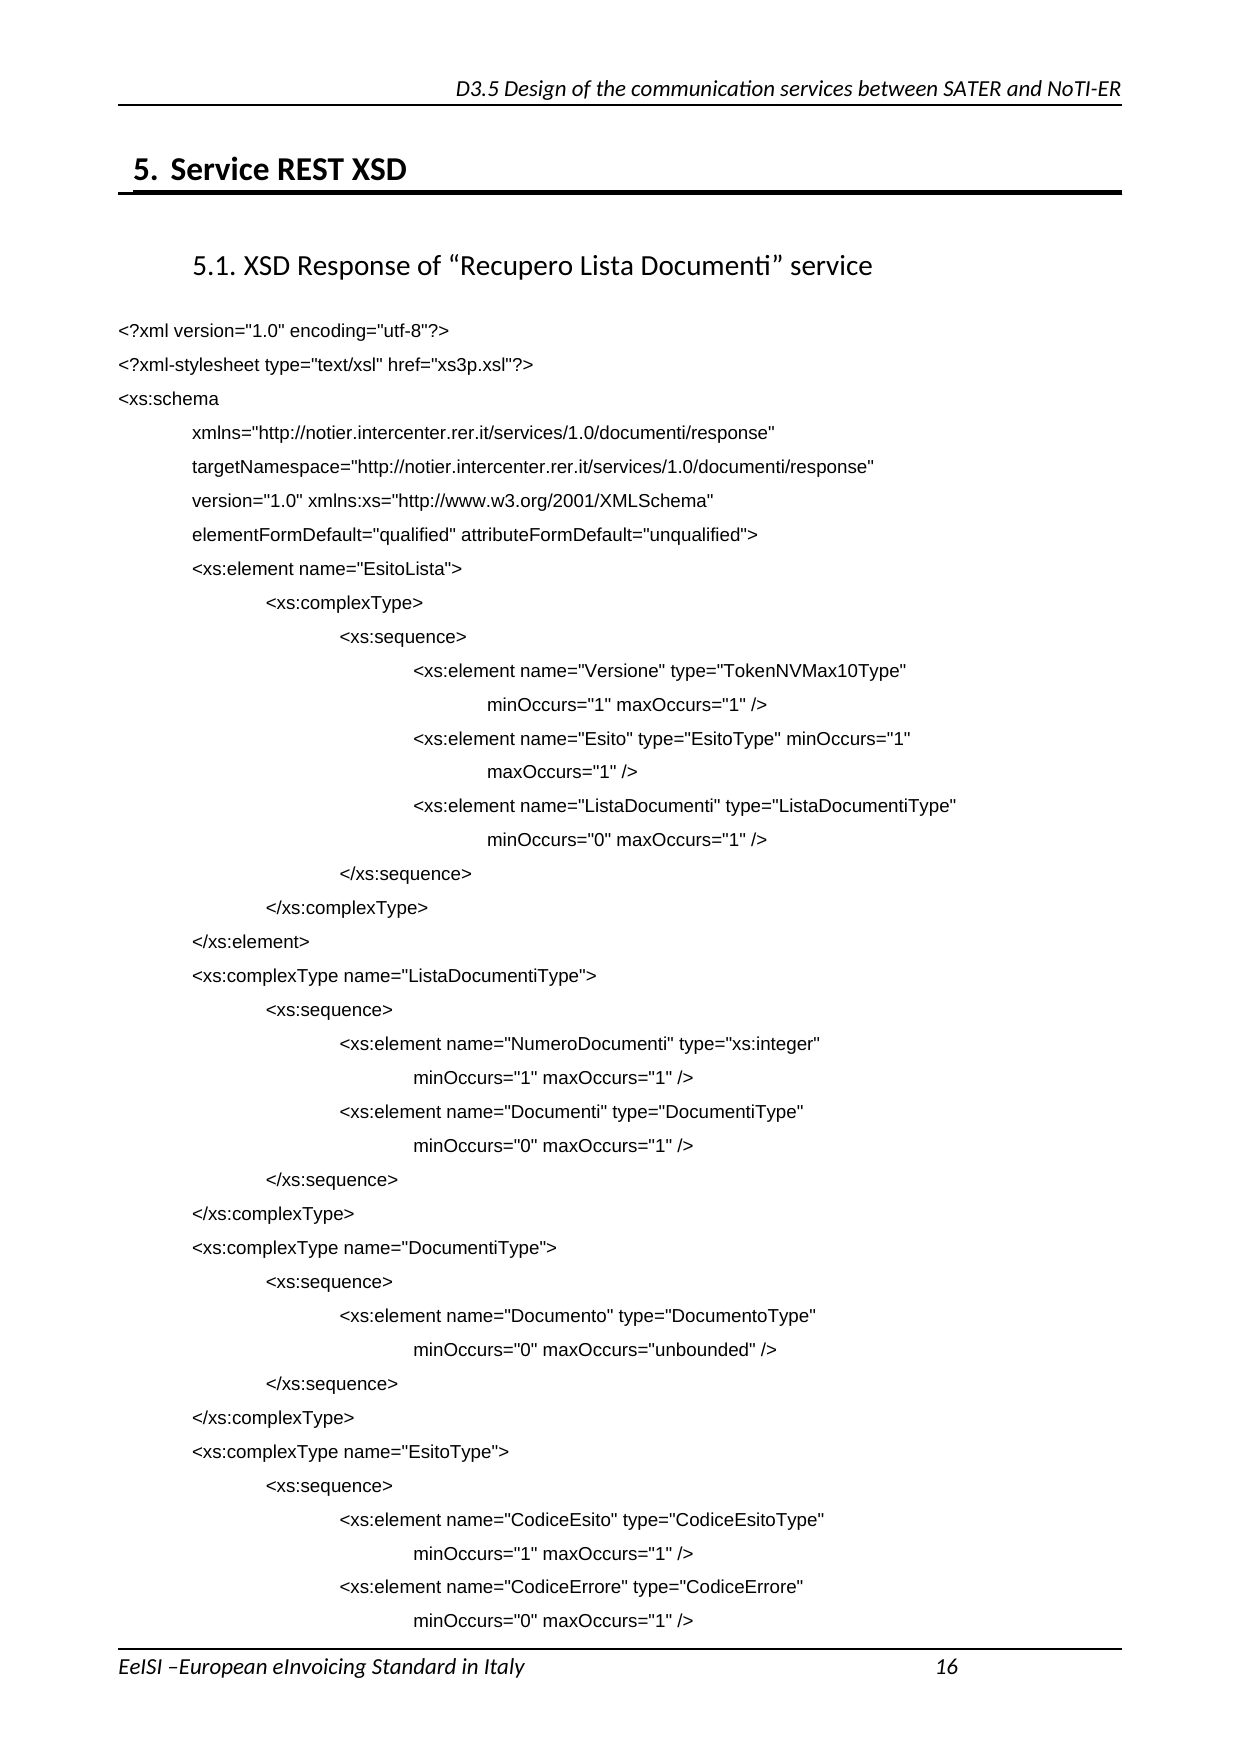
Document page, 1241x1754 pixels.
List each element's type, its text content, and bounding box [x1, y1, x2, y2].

text <xs:sequence> [118, 1474, 1122, 1496]
text version="1.0" xmlns:xs="http://www.w3.org/2001/XMLSchema" [118, 489, 1122, 511]
text <xs:complexType name="DocumentiType"> [118, 1237, 1122, 1258]
title XSD Response of “Recupero Lista Documenti” service [192, 247, 1122, 282]
text minOccurs="1" maxOccurs="1" /> [118, 1542, 1122, 1564]
text <xs:schema [118, 388, 1122, 409]
text minOccurs="1" maxOccurs="1" /> [118, 693, 1122, 715]
text <xs:element name="Versione" type="TokenNVMax10Type" [118, 659, 1122, 681]
text <?xml version="1.0" encoding="utf-8"?> [118, 320, 1122, 341]
text <xs:element name="ListaDocumenti" type="ListaDocumentiType" [118, 795, 1122, 817]
text minOccurs="0" maxOccurs="1" /> [118, 1135, 1122, 1156]
text <?xml-stylesheet type="text/xsl" href="xs3p.xsl"?> [118, 354, 1122, 375]
text <xs:element name="NumeroDocumenti" type="xs:integer" [118, 1033, 1122, 1054]
text elementFormDefault="qualified" attributeFormDefault="unqualified"> [118, 523, 1122, 545]
text minOccurs="1" maxOccurs="1" /> [118, 1067, 1122, 1088]
text <xs:element name="CodiceErrore" type="CodiceErrore" [118, 1576, 1122, 1598]
text minOccurs="0" maxOccurs="1" /> [118, 829, 1122, 851]
text maxOccurs="1" /> [118, 761, 1122, 783]
text <xs:element name="Documento" type="DocumentoType" [118, 1304, 1122, 1326]
text <xs:sequence> [118, 999, 1122, 1021]
text </xs:complexType> [118, 1406, 1122, 1428]
title Service REST XSD [133, 148, 1122, 190]
text </xs:element> [118, 931, 1122, 953]
text </xs:complexType> [118, 1203, 1122, 1224]
text <xs:element name="Esito" type="EsitoType" minOccurs="1" [118, 727, 1122, 749]
text <xs:complexType name="ListaDocumentiType"> [118, 965, 1122, 987]
text minOccurs="0" maxOccurs="1" /> [118, 1610, 1122, 1632]
text <xs:element name="Documenti" type="DocumentiType" [118, 1101, 1122, 1122]
text targetNamespace="http://notier.intercenter.rer.it/services/1.0/documenti/response" [118, 456, 1122, 477]
text </xs:sequence> [118, 863, 1122, 885]
text <xs:element name="EsitoLista"> [118, 557, 1122, 579]
text <xs:sequence> [118, 625, 1122, 647]
text <xs:complexType> [118, 591, 1122, 613]
text </xs:sequence> [118, 1372, 1122, 1394]
text <xs:element name="CodiceEsito" type="CodiceEsitoType" [118, 1508, 1122, 1530]
text xmlns="http://notier.intercenter.rer.it/services/1.0/documenti/response" [118, 422, 1122, 443]
text </xs:sequence> [118, 1169, 1122, 1190]
text <xs:sequence> [118, 1271, 1122, 1292]
text </xs:complexType> [118, 897, 1122, 919]
text <xs:complexType name="EsitoType"> [118, 1440, 1122, 1462]
text minOccurs="0" maxOccurs="unbounded" /> [118, 1338, 1122, 1360]
